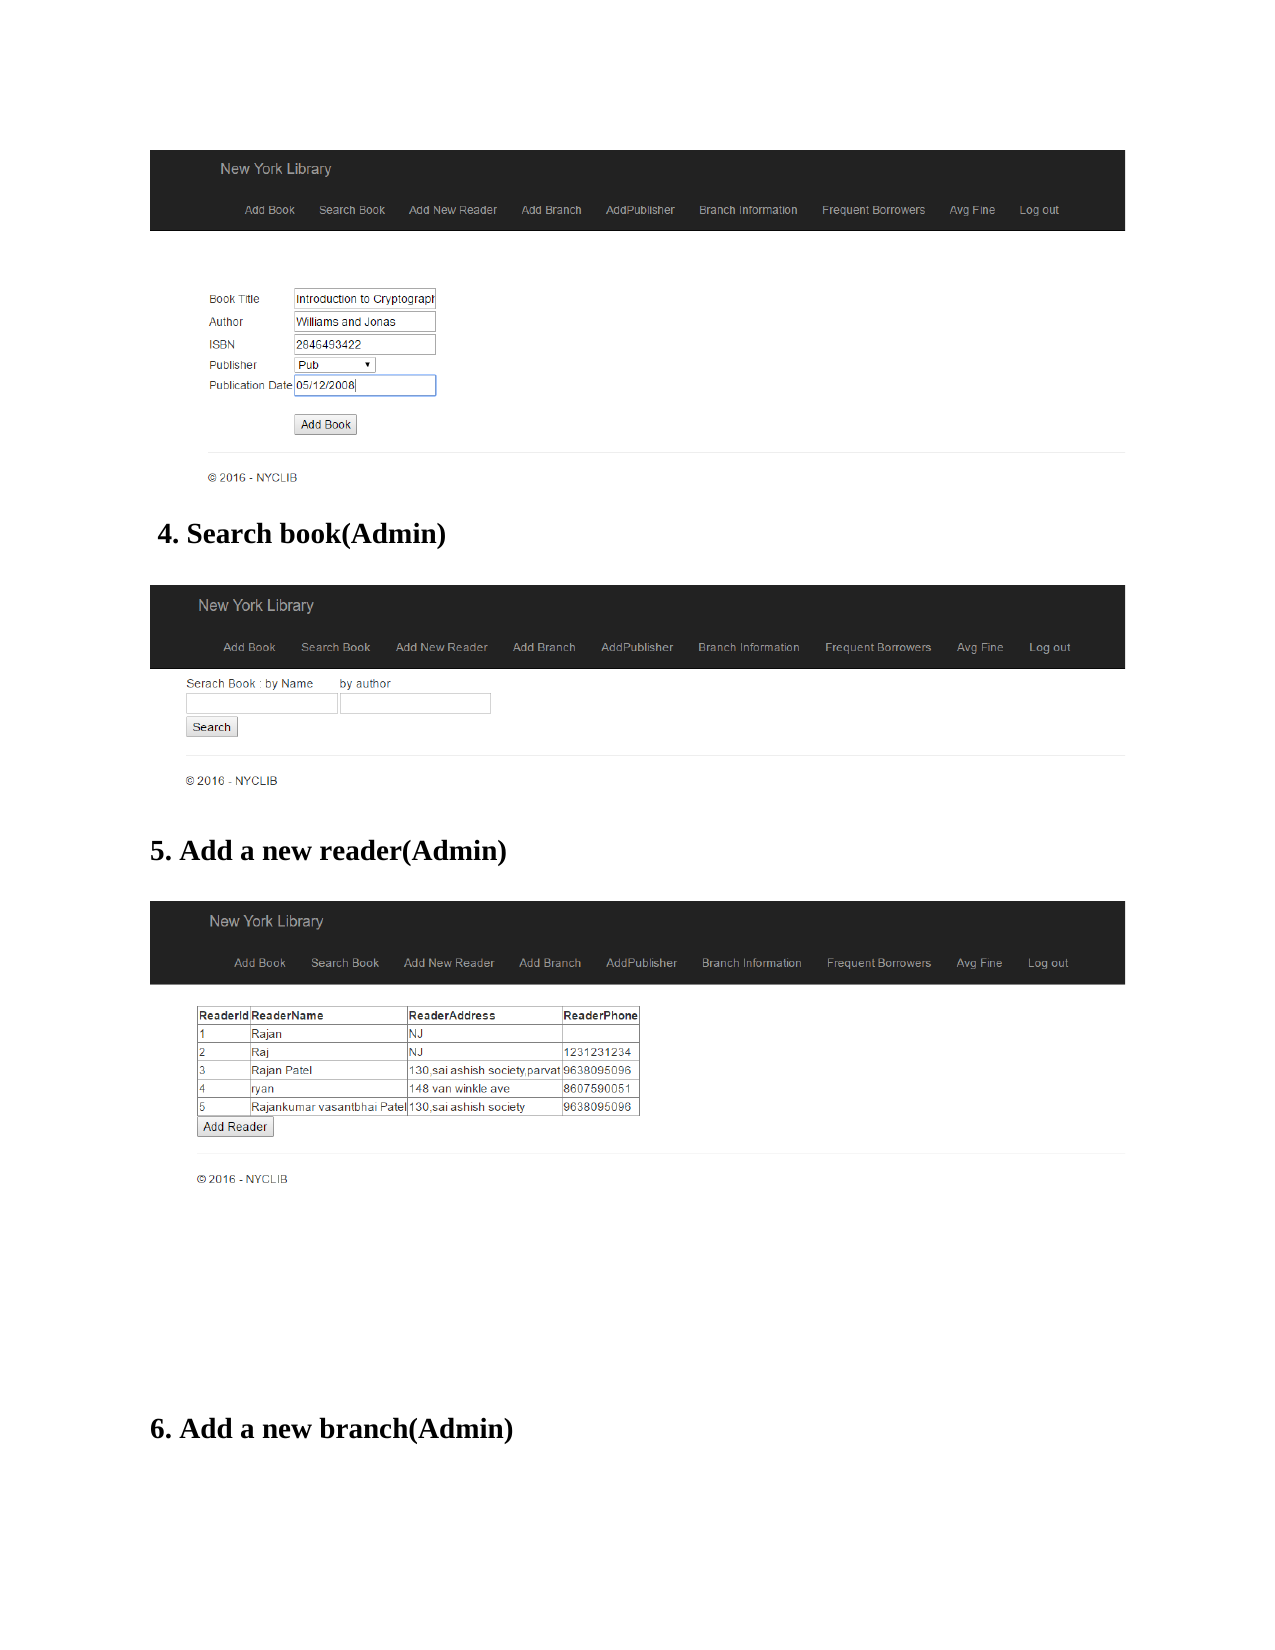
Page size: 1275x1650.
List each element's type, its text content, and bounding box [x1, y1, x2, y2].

text 5. Add a new reader(Admin) [150, 833, 1125, 866]
picture [150, 150, 1125, 513]
text 6. Add a new branch(Admin) [150, 1412, 1125, 1445]
text 4. Search book(Admin) [150, 516, 1125, 550]
picture [150, 901, 1125, 1227]
picture [150, 585, 1125, 829]
